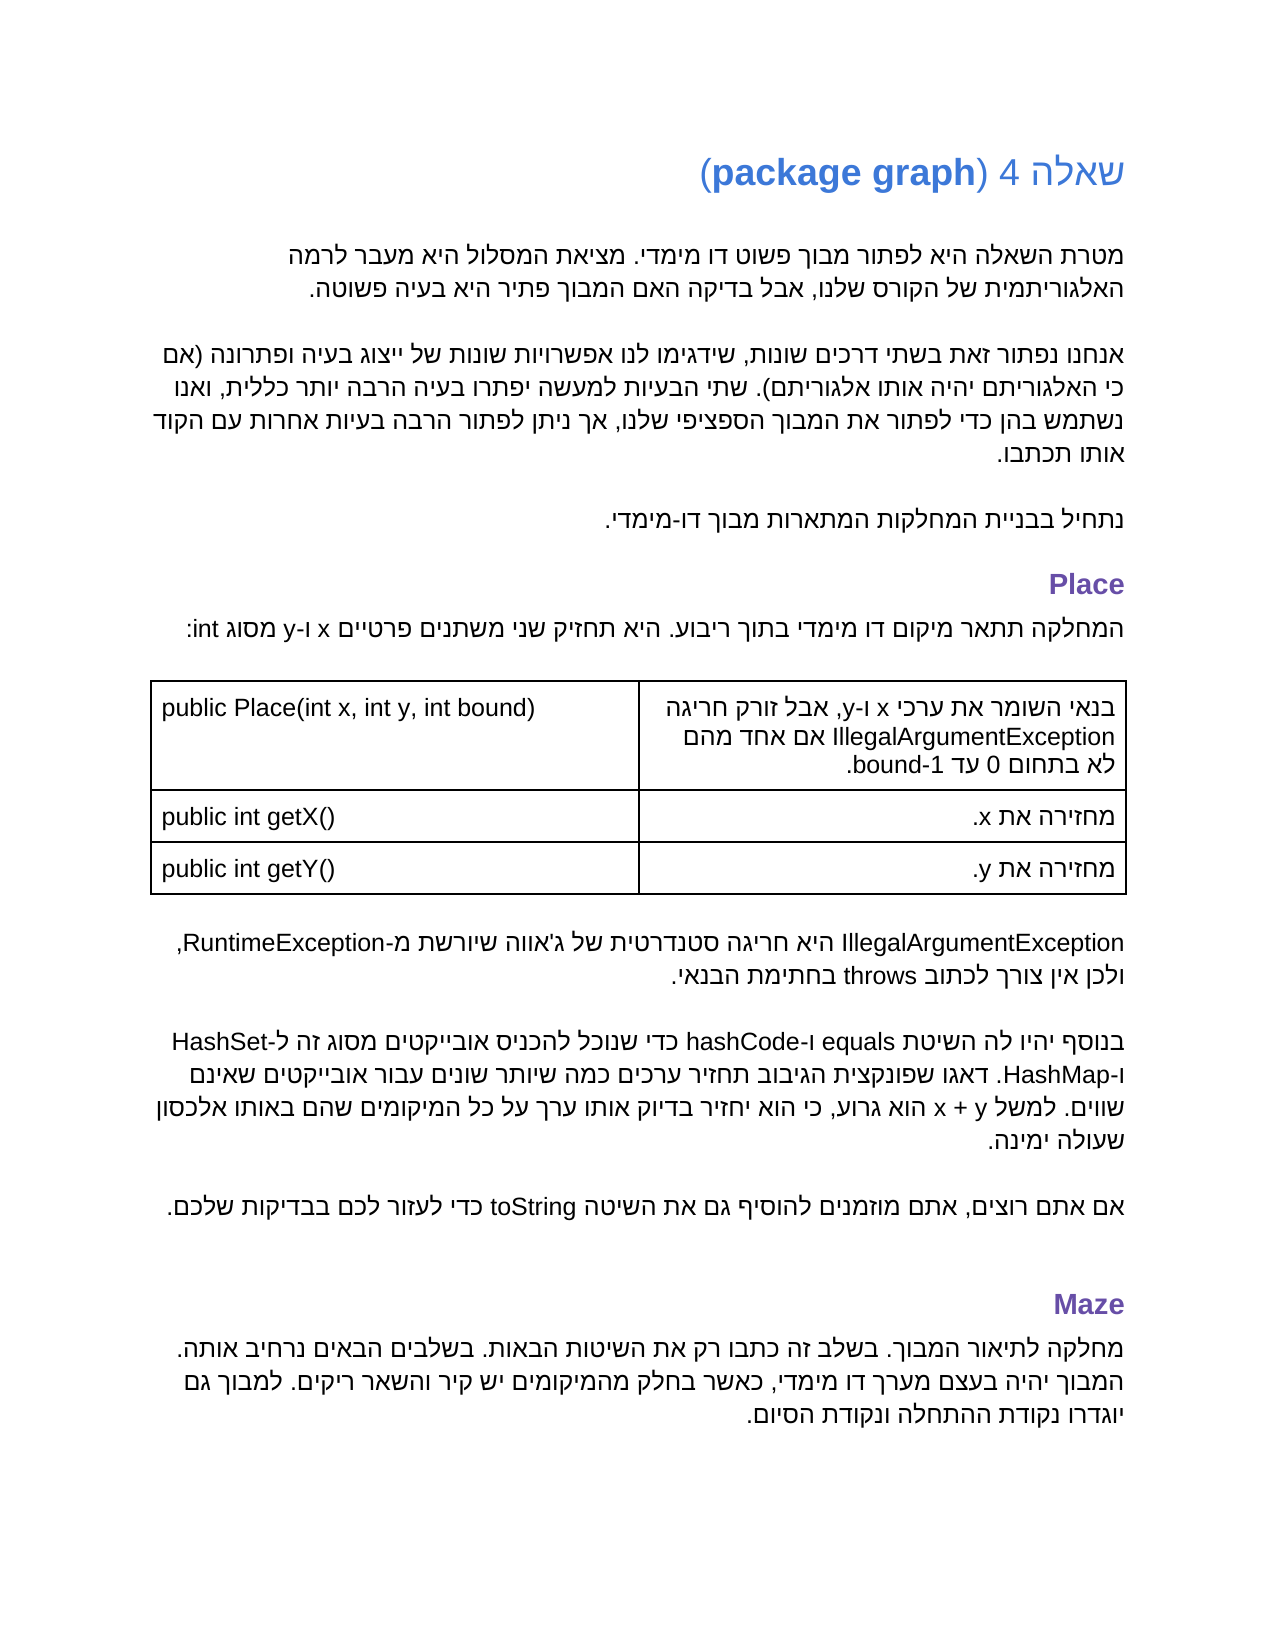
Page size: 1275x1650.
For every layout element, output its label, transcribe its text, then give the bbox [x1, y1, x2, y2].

text מחלקה לתיאור המבוך. בשלב זה כתבו רק את השיטות הבאות. בשלבים הבאים נרחיב אותה. המבוך יהיה בעצם מערך דו מימדי, כאשר בחלק מהמיקומים יש קיר והשאר ריקים. למבוך גם יוגדרו נקודת ההתחלה ונקודת הסיום. [150, 1334, 1125, 1429]
table_header בנאי השומר את ערכי x ו-y, אבל זורק חריגה IllegalArgumentException אם אחד מהם לא בתחום 0 עד bound-1. [640, 682, 1125, 789]
table_header public Place(int x, int y, int bound) [152, 682, 638, 789]
text נתחיל בבניית המחלקות המתארות מבוך דו-מימדי. [150, 505, 1125, 534]
subtitle Maze [150, 1287, 1125, 1321]
table_cell public int getX() [152, 791, 638, 841]
table_cell public int getY() [152, 843, 638, 893]
text אנחנו נפתור זאת בשתי דרכים שונות, שידגימו לנו אפשרויות שונות של ייצוג בעיה ופתרונה (אם כי האלגוריתם יהיה אותו אלגוריתם). שתי הבעיות למעשה יפתרו בעיה הרבה יותר כללית, ואנו נשתמש בהן כדי לפתור את המבוך הספציפי שלנו, אך ניתן לפתור הרבה בעיות אחרות עם הקוד אותו תכתבו. [150, 340, 1125, 468]
subtitle Place [150, 567, 1125, 601]
table_cell מחזירה את y. [640, 843, 1125, 893]
text מטרת השאלה היא לפתור מבוך פשוט דו מימדי. מציאת המסלול היא מעבר לרמה האלגוריתמית של הקורס שלנו, אבל בדיקה האם המבוך פתיר היא בעיה פשוטה. [150, 241, 1125, 303]
text IllegalArgumentException היא חריגה סטנדרטית של ג'אווה שיורשת מ-RuntimeException, ולכן אין צורך לכתוב throws בחתימת הבנאי. [150, 928, 1125, 989]
subtitle שאלה 4 (package graph) [150, 150, 1125, 193]
text המחלקה תתאר מיקום דו מימדי בתוך ריבוע. היא תחזיק שני משתנים פרטיים x ו-y מסוג int: [150, 614, 1125, 643]
table_cell מחזירה את x. [640, 791, 1125, 841]
text אם אתם רוצים, אתם מוזמנים להוסיף גם את השיטה toString כדי לעזור לכם בבדיקות שלכם. [150, 1192, 1125, 1221]
text בנוסף יהיו לה השיטת equals ו-hashCode כדי שנוכל להכניס אובייקטים מסוג זה ל-HashSet ו-HashMap. דאגו שפונקצית הגיבוב תחזיר ערכים כמה שיותר שונים עבור אובייקטים שאינם שווים. למשל x + y הוא גרוע, כי הוא יחזיר בדיוק אותו ערך על כל המיקומים שהם באותו אלכסון שעולה ימינה. [150, 1027, 1125, 1155]
